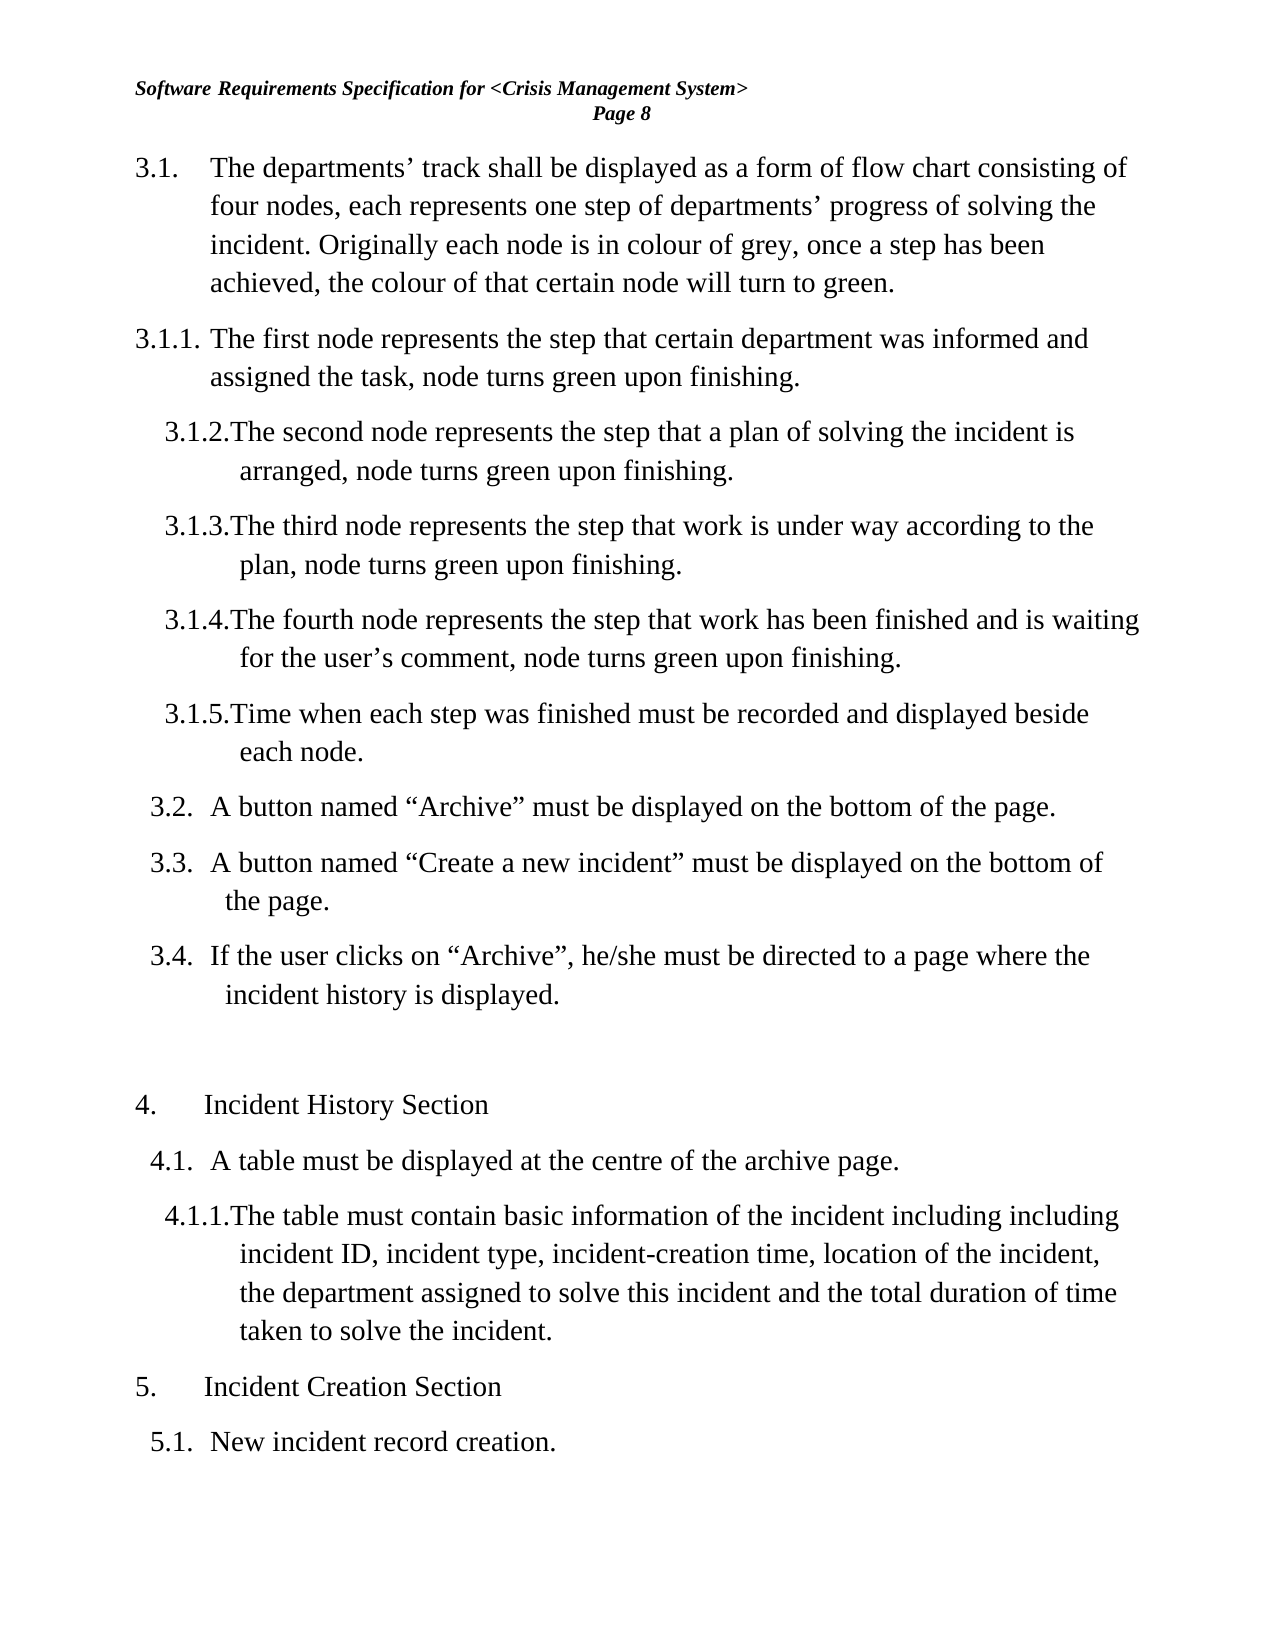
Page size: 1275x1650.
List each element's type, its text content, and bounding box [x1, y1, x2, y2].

list The first node represents the step that certain department was informed and assigned the task, node turns green upon finishing. [135, 321, 1140, 393]
list Time when each step was finished must be recorded and displayed beside each node. [164, 696, 1140, 768]
list If the user clicks on “Archive”, he/she must be directed to a page where the incident history is displayed. [150, 938, 1140, 1011]
list A table must be displayed at the centre of the archive page. [150, 1143, 1140, 1176]
list The third node represents the step that work is under way according to the plan, node turns green upon finishing. [164, 508, 1140, 580]
list New incident record creation. [150, 1424, 1140, 1457]
list A button named “Create a new incident” must be displayed on the bottom of the page. [150, 845, 1140, 917]
list Incident History Section [135, 1087, 1140, 1121]
list A button named “Archive” must be displayed on the bottom of the page. [150, 789, 1140, 823]
list The second node represents the step that a plan of solving the incident is arranged, node turns green upon finishing. [164, 414, 1140, 487]
list The fourth node represents the step that work has been finished and is waiting for the user’s comment, node turns green upon finishing. [164, 602, 1140, 674]
list The table must contain basic information of the incident including including incident ID, incident type, incident-creation time, location of the incident, the department assigned to solve this incident and the total duration of time taken to solve the incident. [164, 1198, 1140, 1347]
list Incident Creation Section [135, 1369, 1140, 1402]
